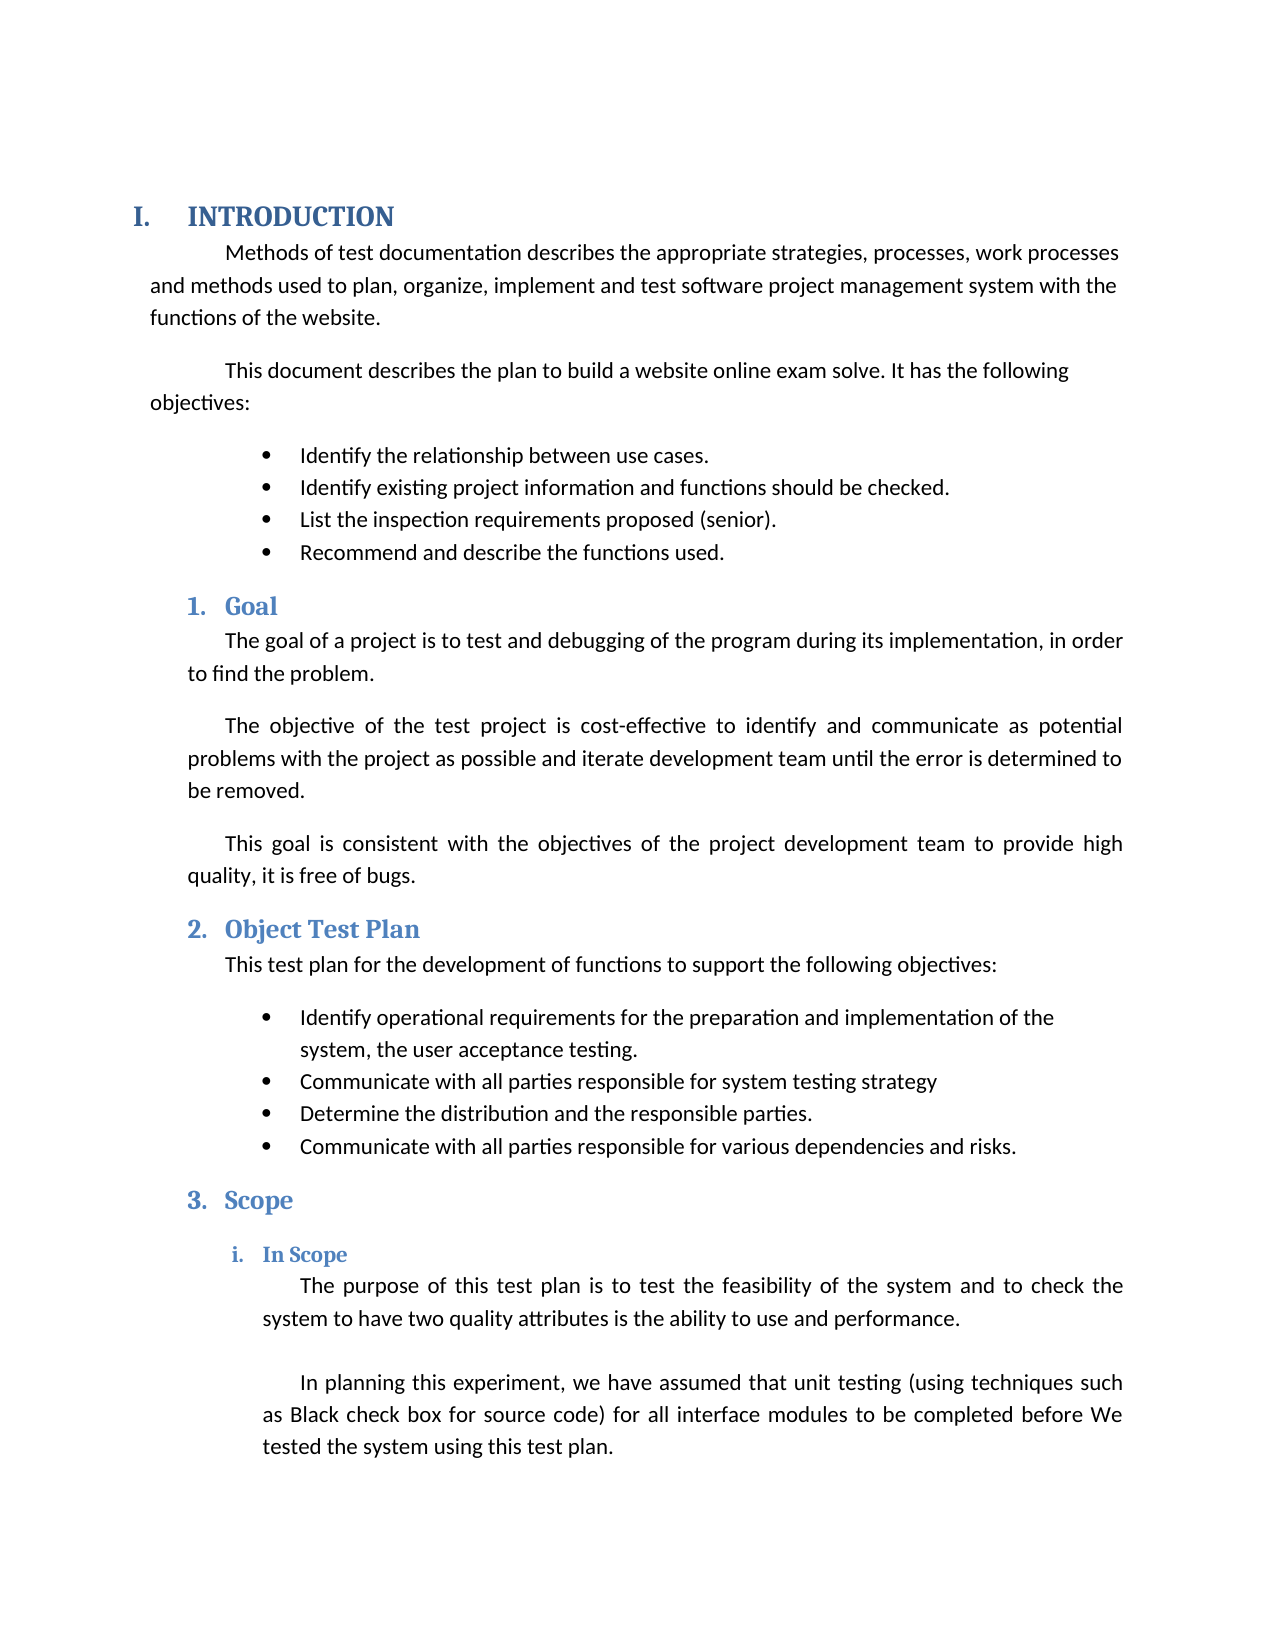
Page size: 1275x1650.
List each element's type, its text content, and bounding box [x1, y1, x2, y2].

text This goal is consistent with the objectives of the project development team to provide high quality, it is free of bugs. [187, 829, 1125, 889]
text Methods of test documentation describes the appropriate strategies, processes, work processes and methods used to plan, organize, implement and test software project management system with the functions of the website. [150, 238, 1125, 331]
subtitle Scope [187, 1185, 1125, 1216]
list Communicate with all parties responsible for system testing strategy [262, 1067, 1125, 1095]
list Identify the relationship between use cases. [262, 441, 1125, 469]
list The purpose of this test plan is to test the feasibility of the system and to check the system to have two quality attributes is the ability to use and performance. [262, 1272, 1125, 1332]
list Identify operational requirements for the preparation and implementation of the system, the user acceptance testing. [262, 1003, 1125, 1063]
list In planning this experiment, we have assumed that unit testing (using techniques such as Black check box for source code) for all interface modules to be completed before We tested the system using this test plan. [262, 1368, 1125, 1461]
subtitle Goal [187, 591, 1125, 622]
subtitle Object Test Plan [187, 914, 1125, 945]
list Determine the distribution and the responsible parties. [262, 1099, 1125, 1128]
list List the inspection requirements proposed (senior). [262, 506, 1125, 533]
subtitle In Scope [244, 1241, 1125, 1268]
text This test plan for the development of functions to support the following objectives: [225, 950, 1125, 978]
subtitle INTRODUCTION [150, 200, 1125, 233]
list Identify existing project information and functions should be checked. [262, 473, 1125, 501]
text The objective of the test project is cost-effective to identify and communicate as potential problems with the project as possible and iterate development team until the error is determined to be removed. [187, 712, 1125, 804]
list Communicate with all parties responsible for various dependencies and risks. [262, 1132, 1125, 1160]
text The goal of a project is to test and debugging of the program during its implementation, in order to find the problem. [187, 626, 1125, 687]
list Recommend and describe the functions used. [262, 538, 1125, 566]
text This document describes the plan to build a website online exam solve. It has the following objectives: [150, 356, 1125, 416]
